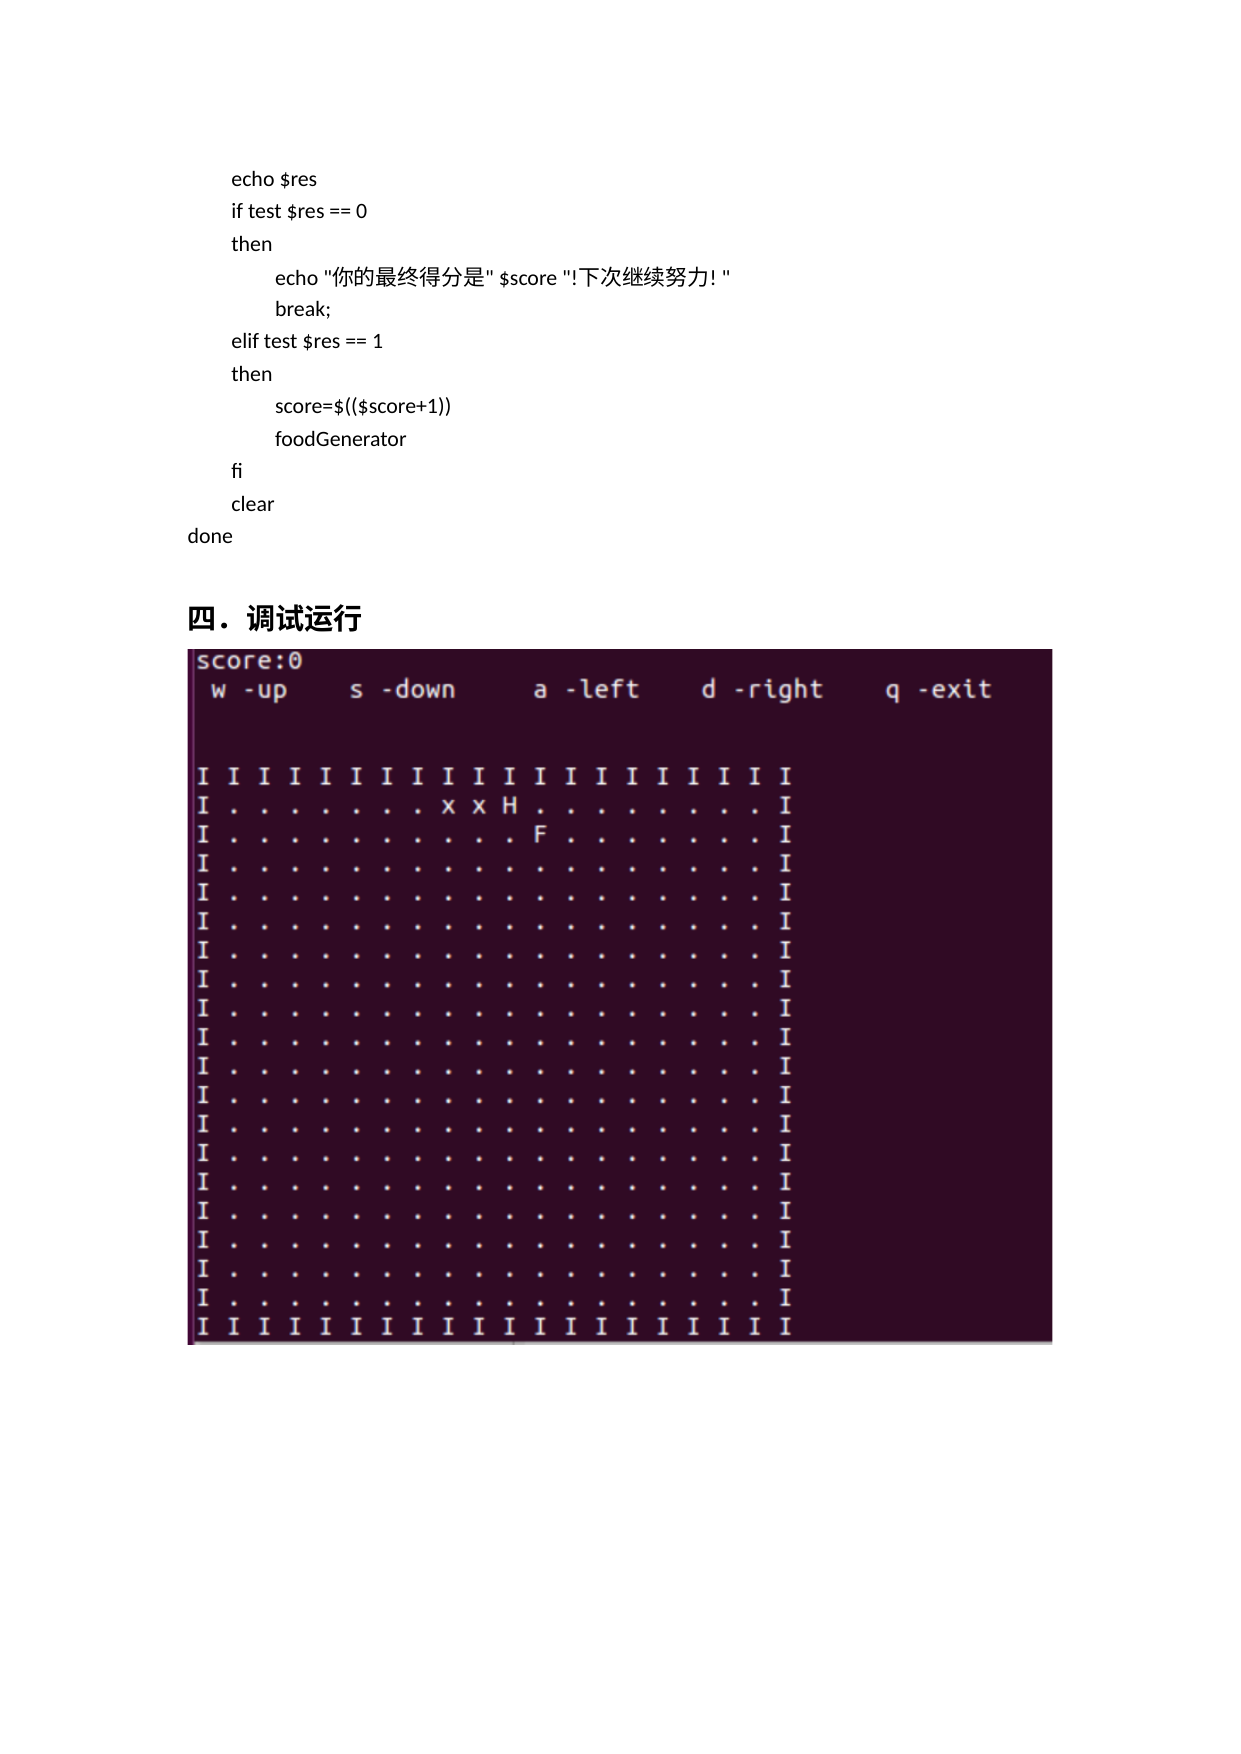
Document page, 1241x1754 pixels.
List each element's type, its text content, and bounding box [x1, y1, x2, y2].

text elif test $res == 1 [187, 324, 1053, 357]
text then [187, 357, 1053, 389]
text foodGenerator [187, 422, 1053, 454]
subtitle 调试运行 [187, 584, 1053, 649]
text score=$(($score+1)) [187, 389, 1053, 422]
text echo "你的最终得分是" $score "!下次继续努力! " [187, 259, 1053, 292]
text clear [187, 487, 1053, 519]
text break; [187, 292, 1053, 324]
text if test $res == 0 [187, 194, 1053, 227]
text then [187, 227, 1053, 259]
text fi [187, 454, 1053, 487]
text echo $res [187, 162, 1053, 194]
text done [187, 519, 1053, 552]
picture [187, 649, 1053, 1345]
